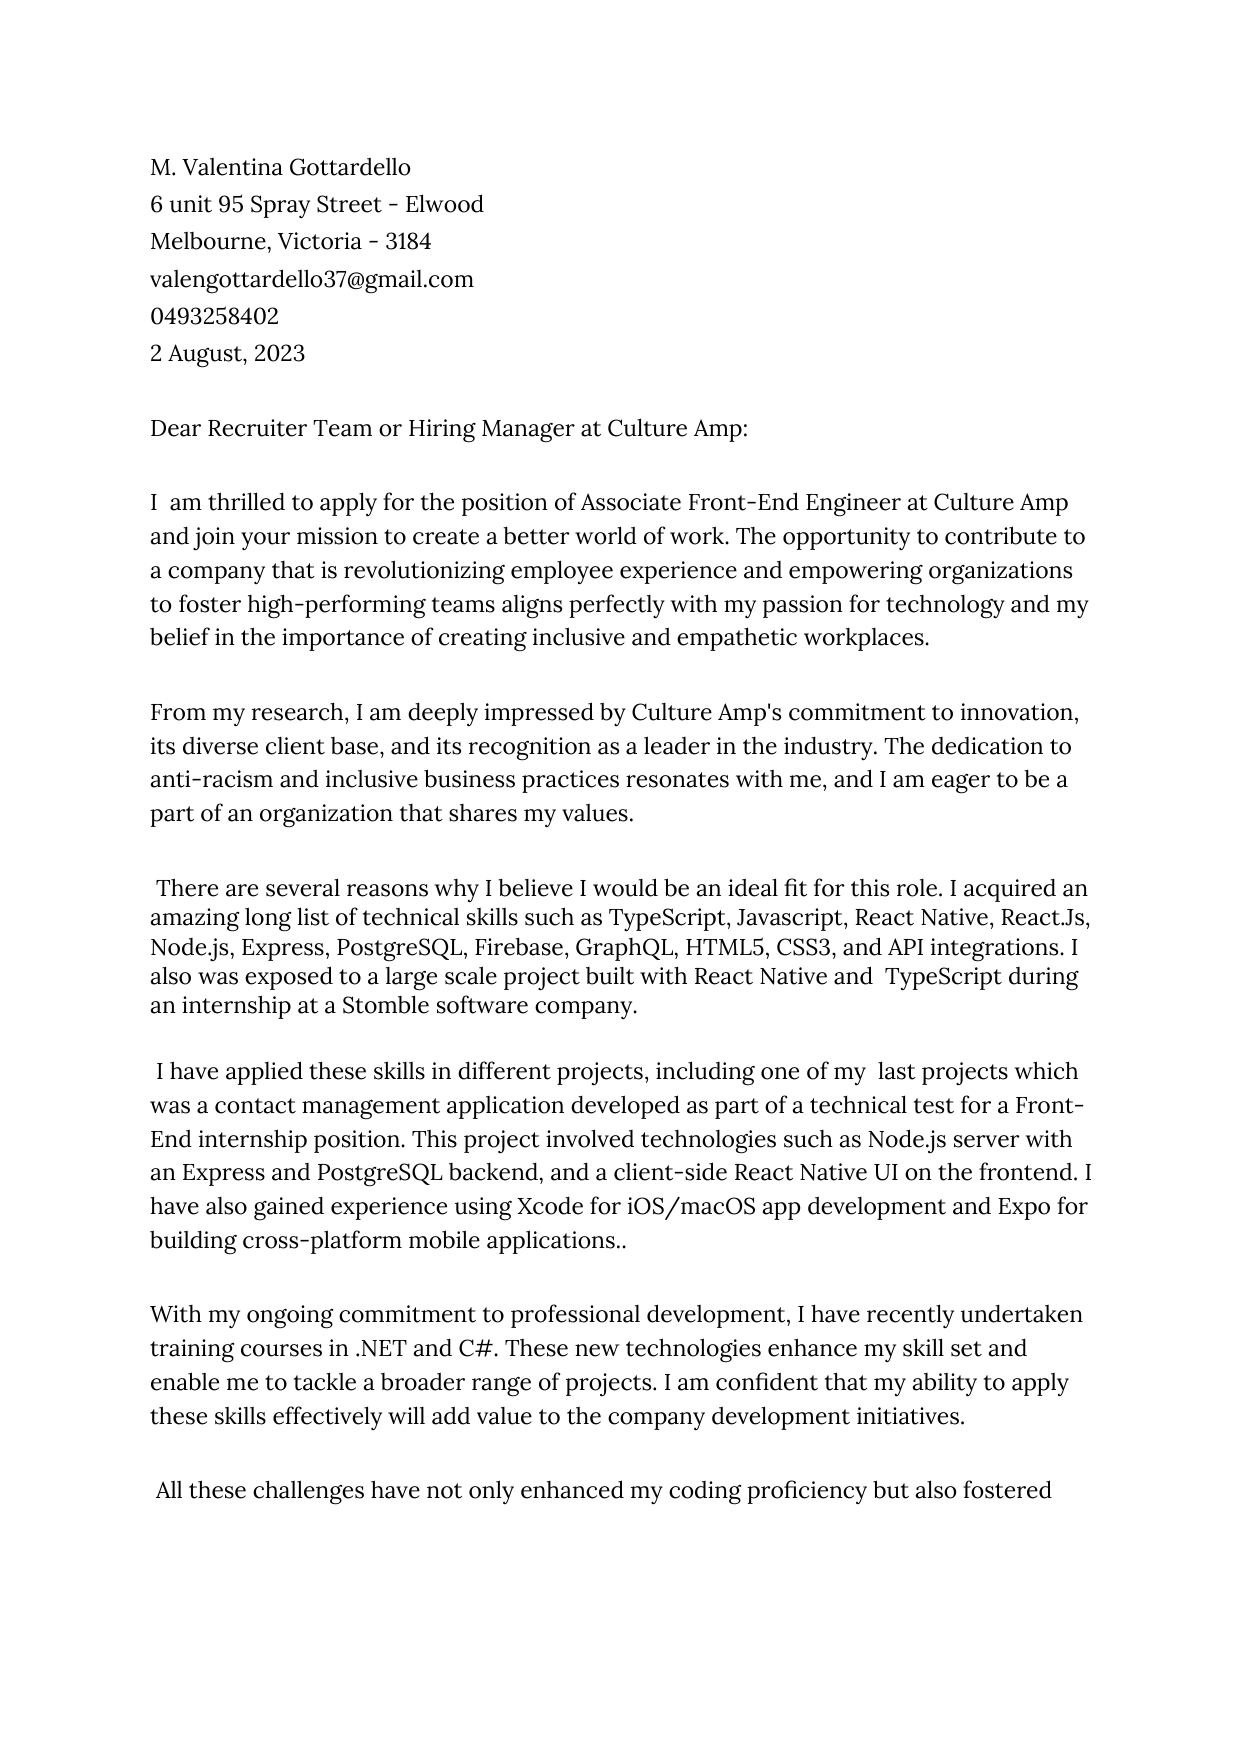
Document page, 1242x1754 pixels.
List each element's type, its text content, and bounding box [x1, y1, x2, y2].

text 2 August, 2023 [150, 338, 1094, 368]
text I am thrilled to apply for the position of Associate Front-End Engineer at Culture Amp and join your mission to create a better world of work. The opportunity to contribute to a company that is revolutionizing employee experience and empowering organizations to foster high-performing teams aligns perfectly with my passion for technology and my belief in the importance of creating inclusive and empathetic workplaces. [150, 488, 1094, 652]
text Dear Recruiter Team or Hiring Manager at Culture Amp: [150, 413, 1094, 442]
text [150, 1476, 1094, 1505]
text From my research, I am deeply impressed by Culture Amp's commitment to innovation, its diverse client base, and its recognition as a leader in the industry. The dedication to anti-racism and inclusive business practices resonates with me, and I am eager to be a part of an organization that shares my values. [150, 697, 1094, 828]
text 0493258402 [150, 301, 1094, 331]
text There are several reasons why I believe I would be an ideal fit for this role. I acquired an amazing long list of technical skills such as TypeScript, Javascript, React Native, React.Js, Node.js, Express, PostgreSQL, Firebase, GraphQL, HTML5, CSS3, and API integrations. I also was exposed to a large scale project built with React Native and TypeScript during an internship at a Stomble software company. [150, 873, 1094, 1020]
text Melbourne, Victoria - 3184 [150, 227, 1094, 256]
text 6 unit 95 Spray Street - Elwood [150, 189, 1094, 219]
text valengottardello37@gmail.com [150, 264, 1094, 293]
text I have applied these skills in different projects, including one of my last projects which was a contact management application developed as part of a technical test for a Front-End internship position. This project involved technologies such as Node.js server with an Express and PostgreSQL backend, and a client-side React Native UI on the frontend. I have also gained experience using Xcode for iOS/macOS app development and Expo for building cross-platform mobile applications.. [150, 1056, 1094, 1254]
text With my ongoing commitment to professional development, I have recently undertaken training courses in .NET and C#. These new technologies enhance my skill set and enable me to tackle a broader range of projects. I am confident that my ability to apply these skills effectively will add value to the company development initiatives. [150, 1300, 1094, 1430]
text M. Valentina Gottardello [150, 152, 1094, 181]
